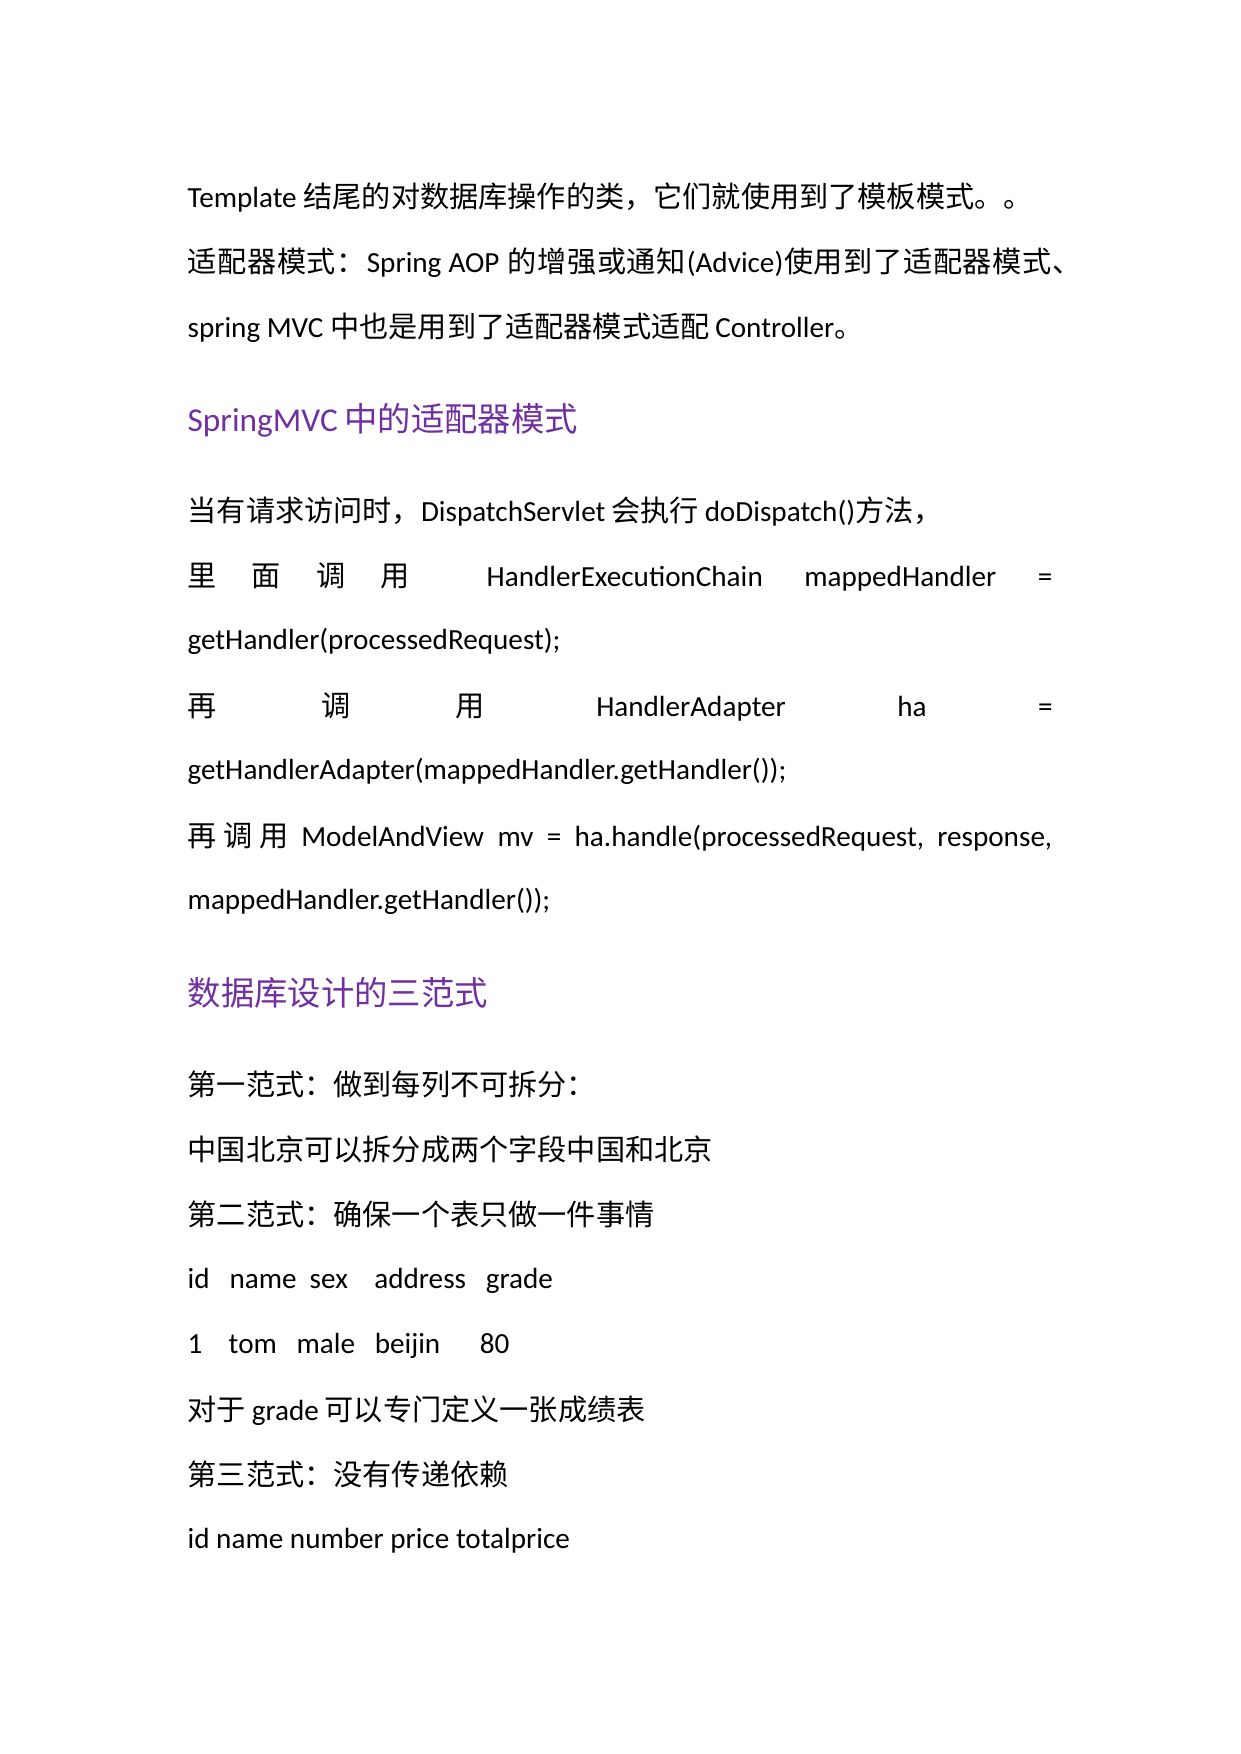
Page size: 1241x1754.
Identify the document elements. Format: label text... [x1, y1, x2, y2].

text 1 tom male beijin 80 [187, 1310, 1053, 1375]
text id name sex address grade [187, 1245, 1053, 1310]
text 再调用ModelAndView mv = ha.handle(processedRequest, response, mappedHandler.getHandler()); [187, 801, 1053, 931]
text id name number price totalprice [187, 1505, 1053, 1570]
text 第三范式：没有传递依赖 [187, 1440, 1053, 1505]
subtitle SpringMVC中的适配器模式 [187, 384, 1053, 449]
text 第一范式：做到每列不可拆分： [187, 1050, 1053, 1115]
text 当有请求访问时，DispatchServlet会执行doDispatch()方法， [187, 476, 1053, 541]
text 里面调用 HandlerExecutionChain mappedHandler = getHandler(processedRequest); [187, 541, 1053, 671]
text 中国北京可以拆分成两个字段中国和北京 [187, 1115, 1053, 1180]
text 适配器模式：Spring AOP 的增强或通知(Advice)使用到了适配器模式、spring MVC 中也是用到了适配器模式适配Controller。 [187, 227, 1053, 357]
text 第二范式：确保一个表只做一件事情 [187, 1180, 1053, 1245]
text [187, 162, 1053, 227]
text 对于grade可以专门定义一张成绩表 [187, 1375, 1053, 1440]
text 再调用HandlerAdapter ha = getHandlerAdapter(mappedHandler.getHandler()); [187, 671, 1053, 801]
subtitle 数据库设计的三范式 [187, 958, 1053, 1023]
